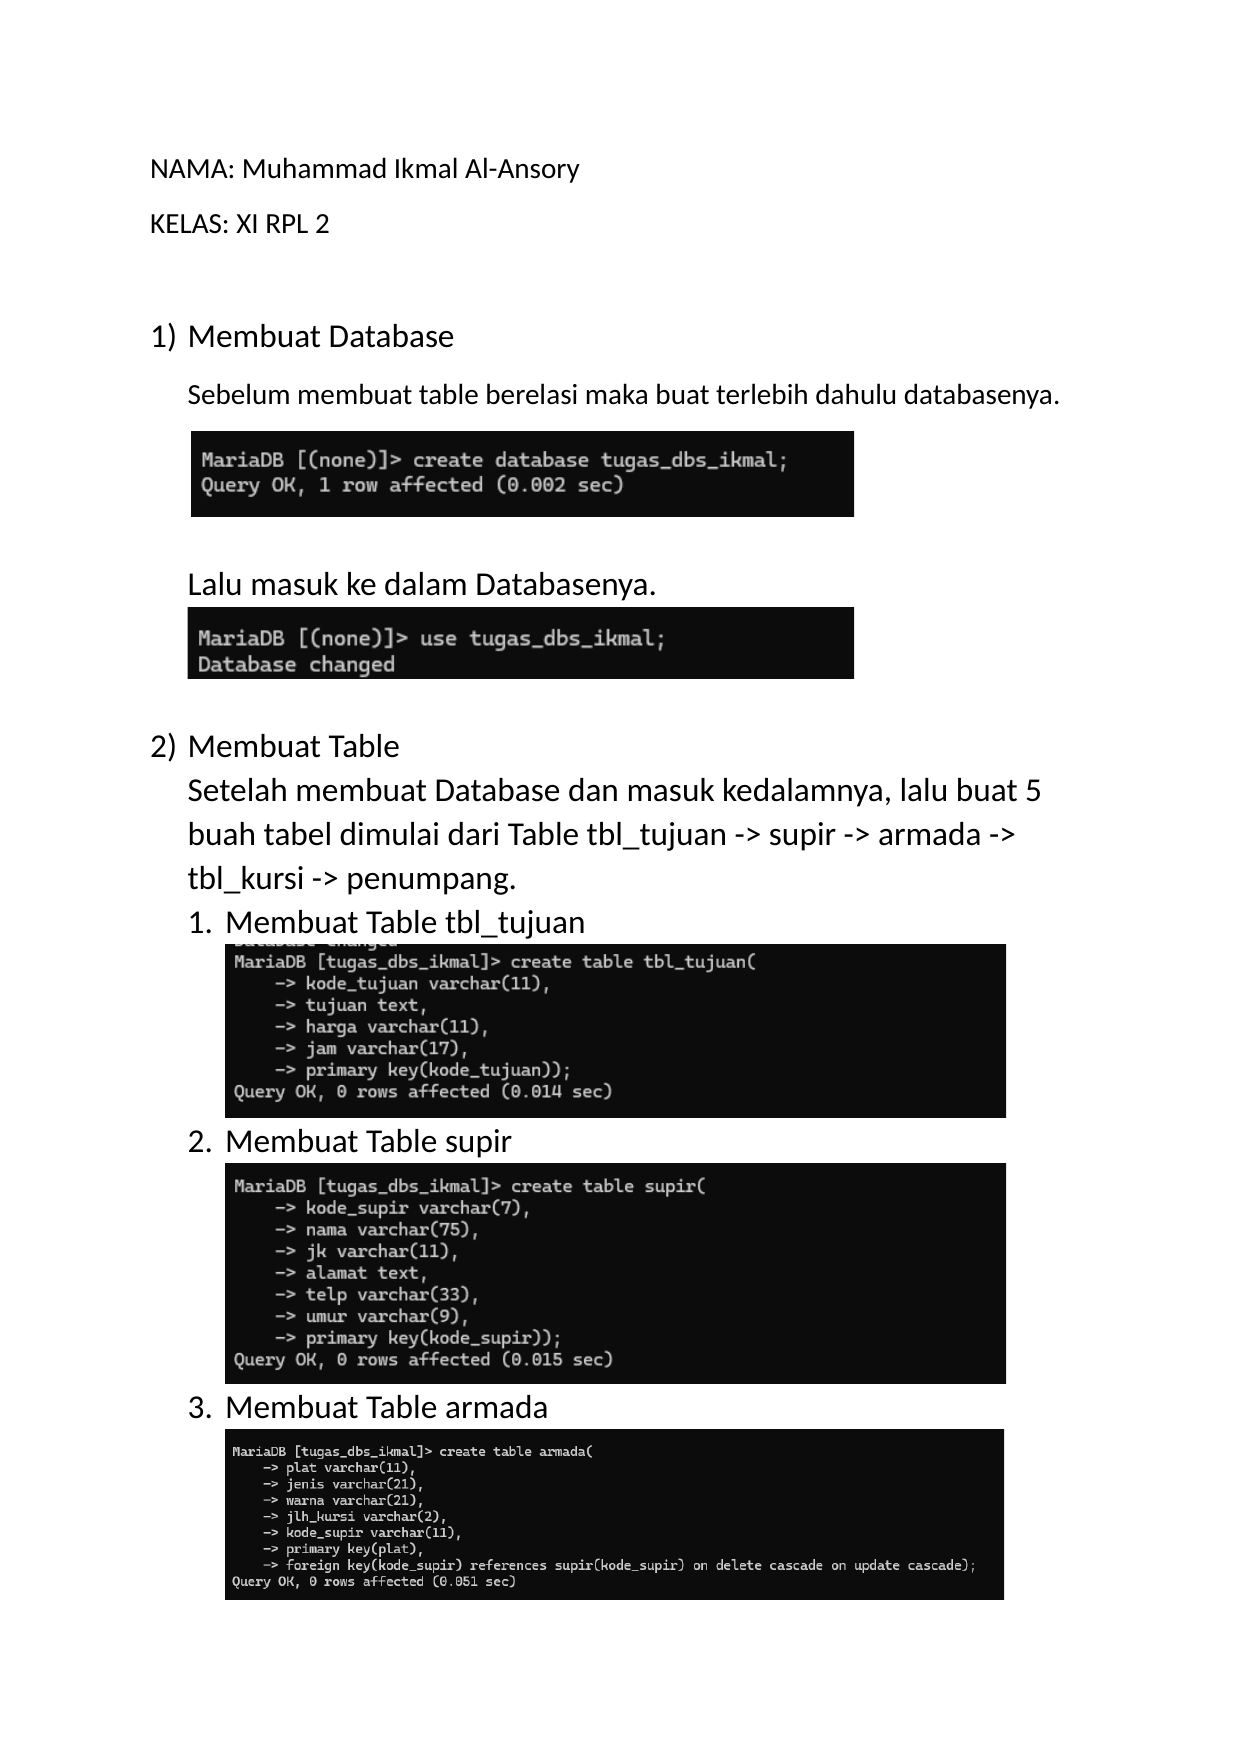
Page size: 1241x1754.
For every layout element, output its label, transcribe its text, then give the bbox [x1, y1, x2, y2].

text KELAS: XI RPL 2 [150, 205, 1090, 241]
list Setelah membuat Database dan masuk kedalamnya, lalu buat 5 buah tabel dimulai dari Table tbl_tujuan -> supir -> armada -> tbl_kursi -> penumpang. [187, 769, 1090, 897]
picture [191, 431, 855, 517]
list Membuat Table tbl_tujuan [187, 901, 1090, 941]
picture [225, 1163, 1007, 1384]
picture [187, 607, 855, 679]
list Membuat Table [150, 725, 1090, 766]
text NAMA: Muhammad Ikmal Al-Ansory [150, 150, 1090, 186]
list Lalu masuk ke dalam Databasenya. [187, 563, 1090, 604]
text Sebelum membuat table berelasi maka buat terlebih dahulu databasenya. [187, 376, 1090, 412]
picture [225, 1429, 1005, 1600]
list Membuat Table armada [187, 1386, 1090, 1426]
list Membuat Table supir [187, 1120, 1090, 1160]
list Membuat Database [150, 315, 1090, 356]
picture [225, 944, 1007, 1118]
